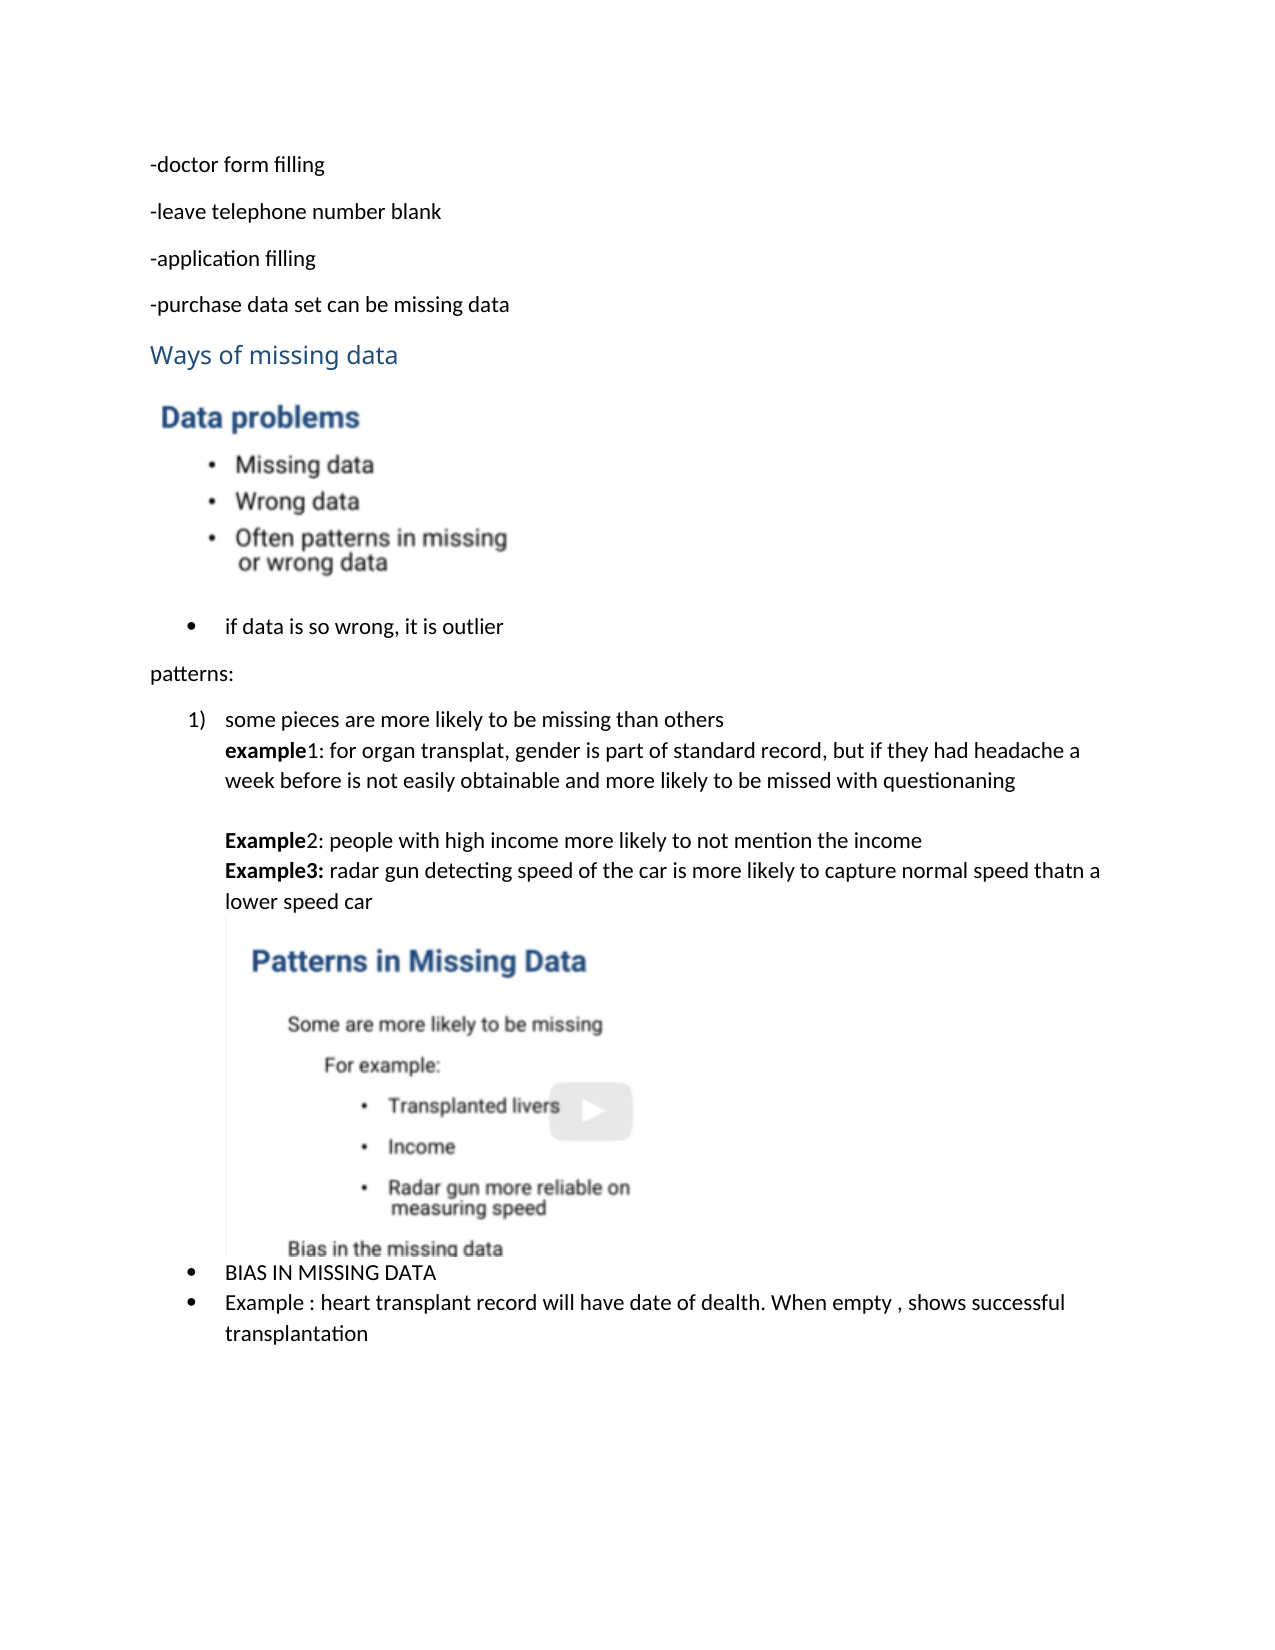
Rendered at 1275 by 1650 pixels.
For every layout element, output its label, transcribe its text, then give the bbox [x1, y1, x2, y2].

text -application filling [150, 244, 1125, 272]
subtitle Ways of missing data [150, 337, 1125, 372]
list BIAS IN MISSING DATA [187, 1258, 1125, 1286]
list example1: for organ transplat, gender is part of standard record, but if they had headache a week before is not easily obtainable and more likely to be missed with questionaning [225, 736, 1125, 794]
picture [225, 917, 669, 1257]
list if data is so wrong, it is outlier [187, 612, 1125, 640]
text -leave telephone number blank [150, 197, 1125, 225]
list Example3: radar gun detecting speed of the car is more likely to capture normal speed thatn a lower speed car [225, 857, 1125, 915]
picture [150, 374, 536, 593]
text -purchase data set can be missing data [150, 291, 1125, 319]
list Example : heart transplant record will have date of dealth. When empty , shows successful transplantation [187, 1288, 1125, 1347]
text -doctor form filling [150, 150, 1125, 178]
list Example2: people with high income more likely to not mention the income [225, 826, 1125, 854]
text patterns: [150, 659, 1125, 687]
list some pieces are more likely to be missing than others [187, 706, 1125, 734]
